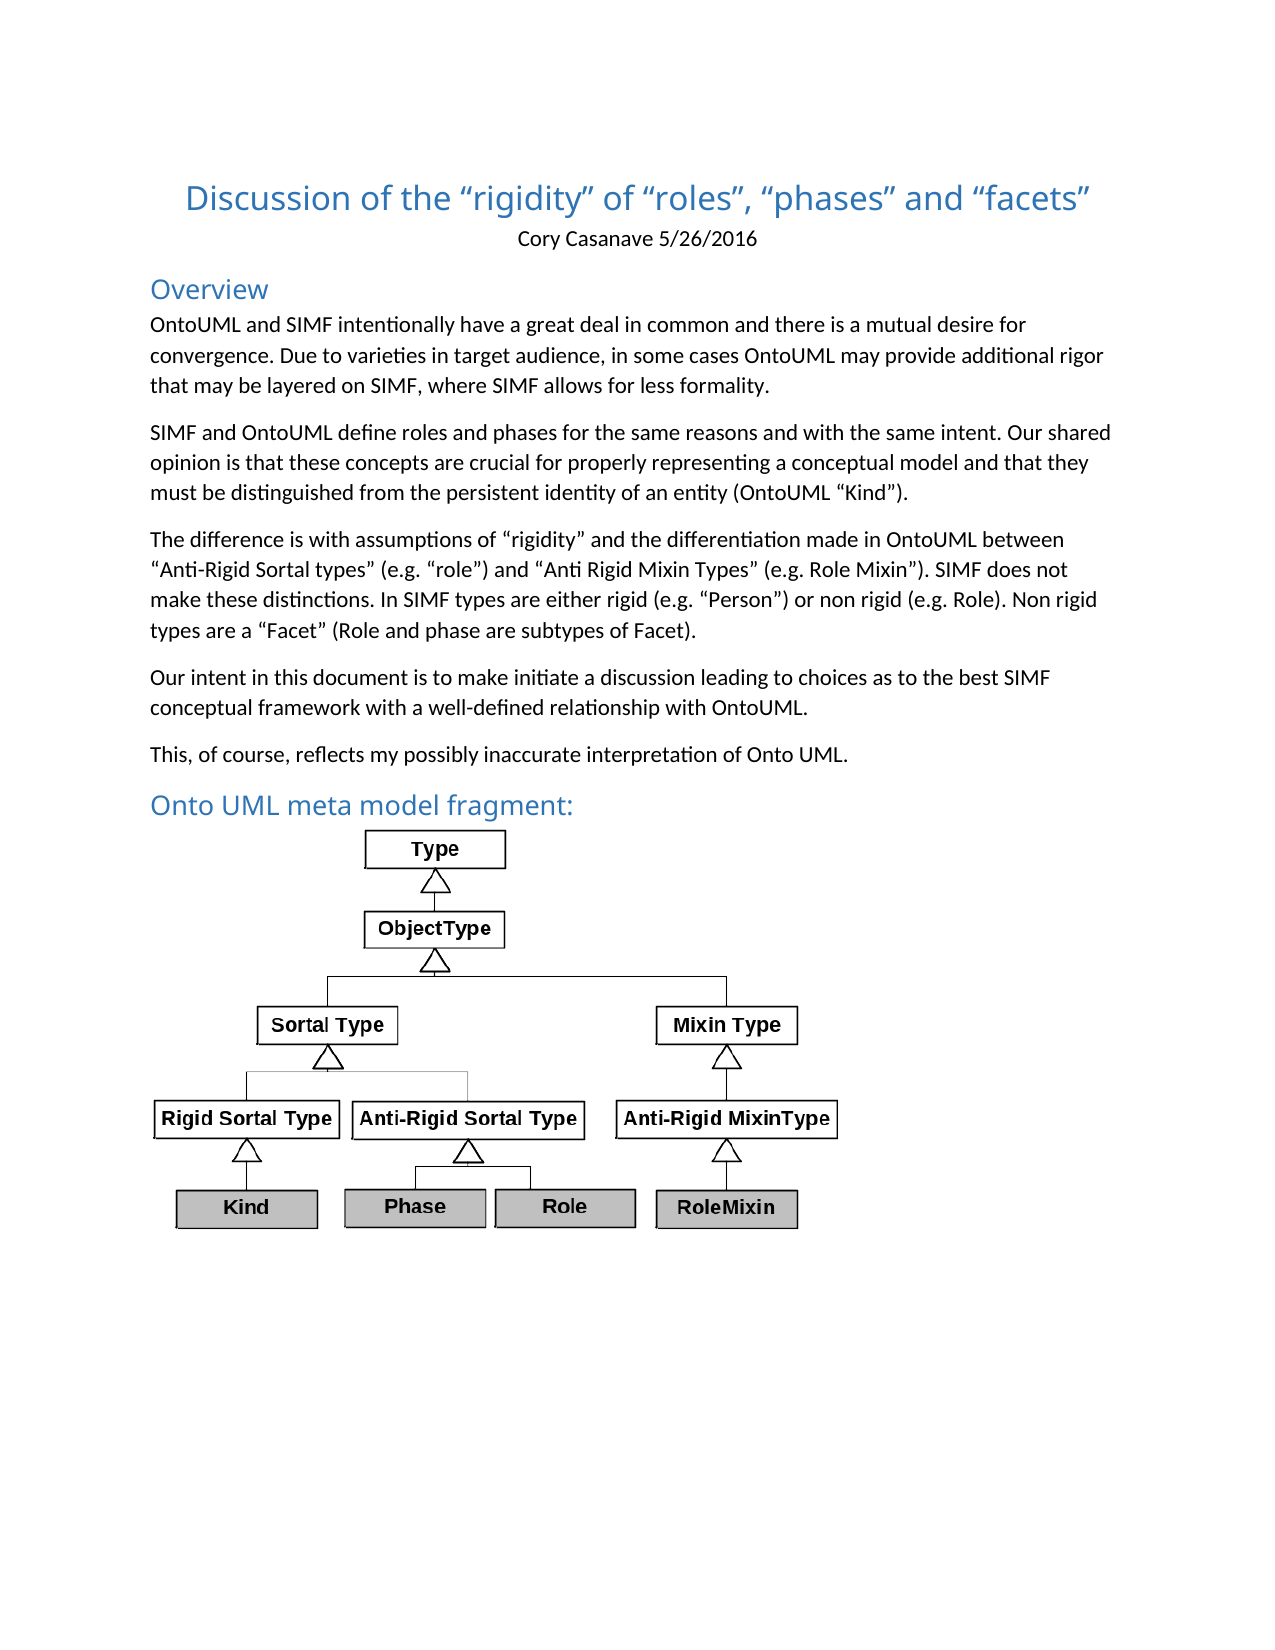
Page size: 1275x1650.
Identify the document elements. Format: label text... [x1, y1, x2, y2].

text Cory Casanave 5/26/2016 [150, 224, 1125, 252]
text SIMF and OntoUML define roles and phases for the same reasons and with the same intent. Our shared opinion is that these concepts are crucial for properly representing a conceptual model and that they must be distinguished from the persistent identity of an entity (OntoUML “Kind”). [150, 418, 1125, 506]
subtitle Overview [150, 271, 1125, 308]
text The difference is with assumptions of “rigidity” and the differentiation made in OntoUML between “Anti-Rigid Sortal types” (e.g. “role”) and “Anti Rigid Mixin Types” (e.g. Role Mixin”). SIMF does not make these distinctions. In SIMF types are either rigid (e.g. “Person”) or non rigid (e.g. Role). Non rigid types are a “Facet” (Role and phase are subtypes of Facet). [150, 525, 1125, 644]
text This, of course, reflects my possibly inaccurate interpretation of Onto UML. [150, 740, 1125, 768]
text OntoUML and SIMF intentionally have a great deal in common and there is a mutual desire for convergence. Due to varieties in target audience, in some cases OntoUML may provide additional rigor that may be layered on SIMF, where SIMF allows for less formality. [150, 311, 1125, 399]
subtitle Onto UML meta model fragment: [150, 787, 1125, 823]
text Our intent in this document is to make initiate a discussion leading to choices as to the best SIMF conceptual framework with a well-defined relationship with OntoUML. [150, 663, 1125, 721]
subtitle Discussion of the “rigidity” of “roles”, “phases” and “facets” [150, 175, 1125, 220]
